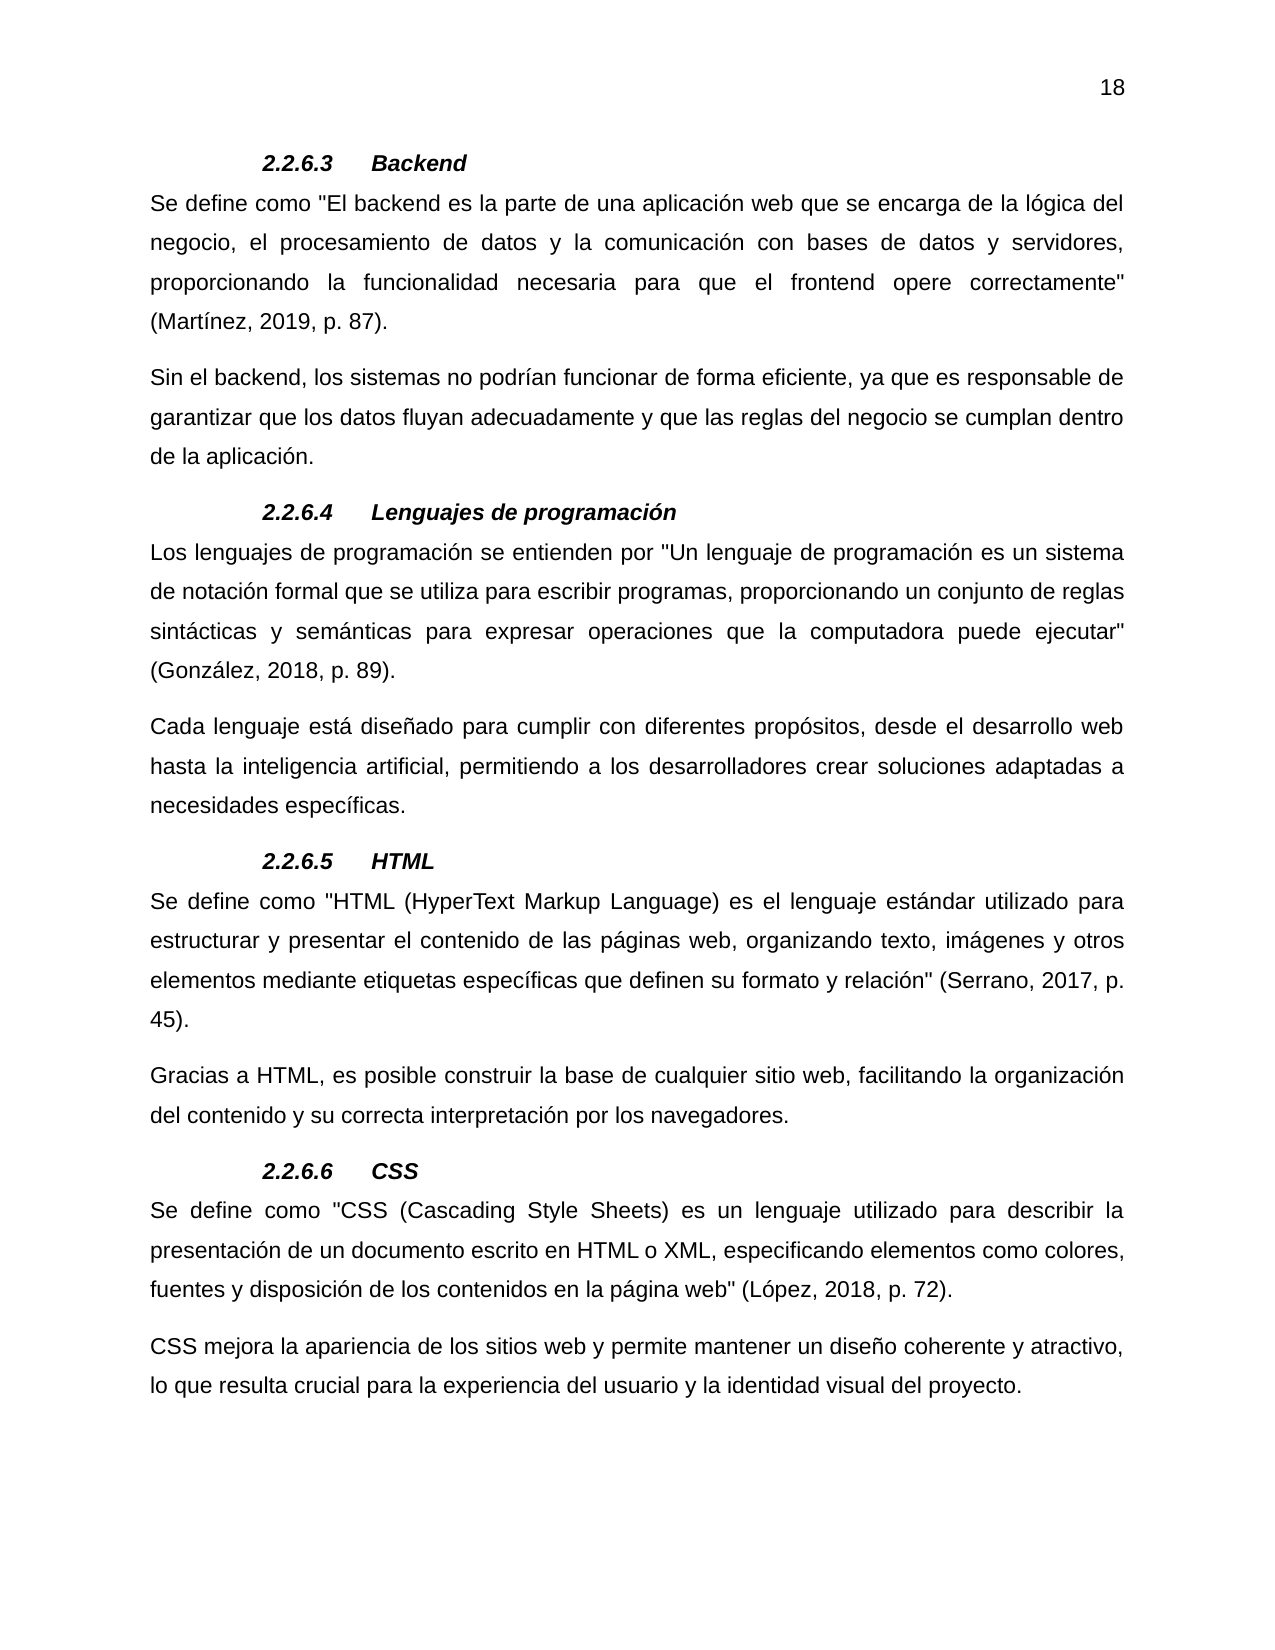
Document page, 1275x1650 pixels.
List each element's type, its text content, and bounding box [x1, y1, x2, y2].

text Se define como "CSS (Cascading Style Sheets) es un lenguaje utilizado para describir la presentación de un documento escrito en HTML o XML, especificando elementos como colores, fuentes y disposición de los contenidos en la página web" (López, 2018, p. 72). [150, 1197, 1125, 1303]
text Se define como "El backend es la parte de una aplicación web que se encarga de la lógica del negocio, el procesamiento de datos y la comunicación con bases de datos y servidores, proporcionando la funcionalidad necesaria para que el frontend opere correctamente" (Martínez, 2019, p. 87). [150, 189, 1125, 334]
text CSS mejora la apariencia de los sitios web y permite mantener un diseño coherente y atractivo, lo que resulta crucial para la experiencia del usuario y la identidad visual del proyecto. [150, 1333, 1125, 1398]
text Se define como "HTML (HyperText Markup Language) es el lenguaje estándar utilizado para estructurar y presentar el contenido de las páginas web, organizando texto, imágenes y otros elementos mediante etiquetas específicas que definen su formato y relación" (Serrano, 2017, p. 45). [150, 888, 1125, 1033]
subtitle Lenguajes de programación [262, 499, 1125, 526]
text Gracias a HTML, es posible construir la base de cualquier sitio web, facilitando la organización del contenido y su correcta interpretación por los navegadores. [150, 1062, 1125, 1128]
subtitle CSS [262, 1158, 1125, 1184]
text Sin el backend, los sistemas no podrían funcionar de forma eficiente, ya que es responsable de garantizar que los datos fluyan adecuadamente y que las reglas del negocio se cumplan dentro de la aplicación. [150, 364, 1125, 469]
text Cada lenguaje está diseñado para cumplir con diferentes propósitos, desde el desarrollo web hasta la inteligencia artificial, permitiendo a los desarrolladores crear soluciones adaptadas a necesidades específicas. [150, 713, 1125, 818]
subtitle HTML [262, 848, 1125, 875]
subtitle Backend [262, 150, 1125, 176]
text Los lenguajes de programación se entienden por "Un lenguaje de programación es un sistema de notación formal que se utiliza para escribir programas, proporcionando un conjunto de reglas sintácticas y semánticas para expresar operaciones que la computadora puede ejecutar" (González, 2018, p. 89). [150, 539, 1125, 683]
